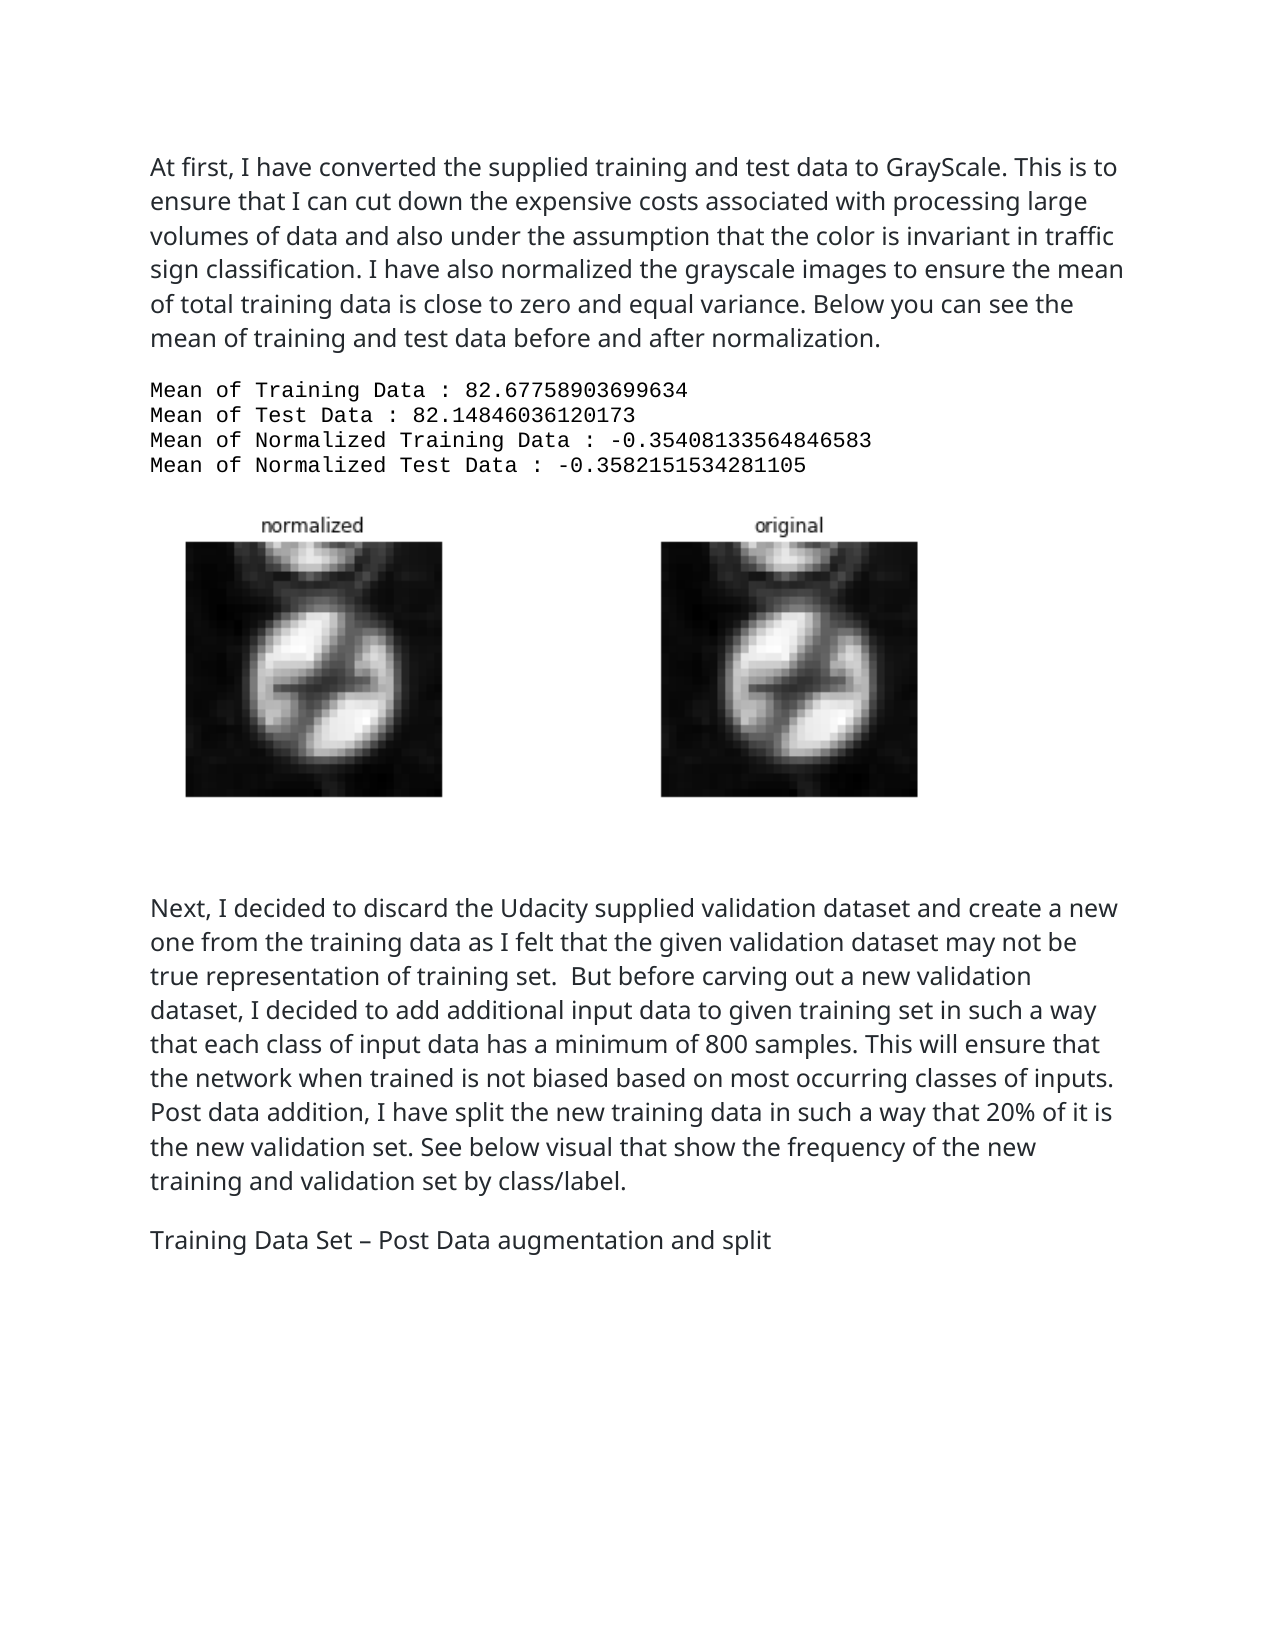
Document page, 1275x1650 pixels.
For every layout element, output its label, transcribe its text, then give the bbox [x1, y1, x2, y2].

text Mean of Normalized Test Data : -0.3582151534281105 [150, 454, 1125, 478]
picture [150, 503, 971, 838]
text Mean of Normalized Training Data : -0.35408133564846583 [150, 429, 1125, 454]
text At first, I have converted the supplied training and test data to GrayScale. This is to ensure that I can cut down the expensive costs associated with processing large volumes of data and also under the assumption that the color is invariant in traffic sign classification. I have also normalized the grayscale images to ensure the mean of total training data is close to zero and equal variance. Below you can see the mean of training and test data before and after normalization. [150, 150, 1125, 354]
text Training Data Set – Post Data augmentation and split [150, 1222, 1125, 1256]
text Next, I decided to discard the Udacity supplied validation dataset and create a new one from the training data as I felt that the given validation dataset may not be true representation of training set. But before carving out a new validation dataset, I decided to add additional input data to given training set in such a way that each class of input data has a minimum of 800 samples. This will ensure that the network when trained is not biased based on most occurring classes of inputs. Post data addition, I have split the new training data in such a way that 20% of it is the new validation set. See below visual that show the frequency of the new training and validation set by class/label. [150, 891, 1125, 1197]
text Mean of Test Data : 82.14846036120173 [150, 404, 1125, 429]
text Mean of Training Data : 82.67758903699634 [150, 379, 1125, 404]
